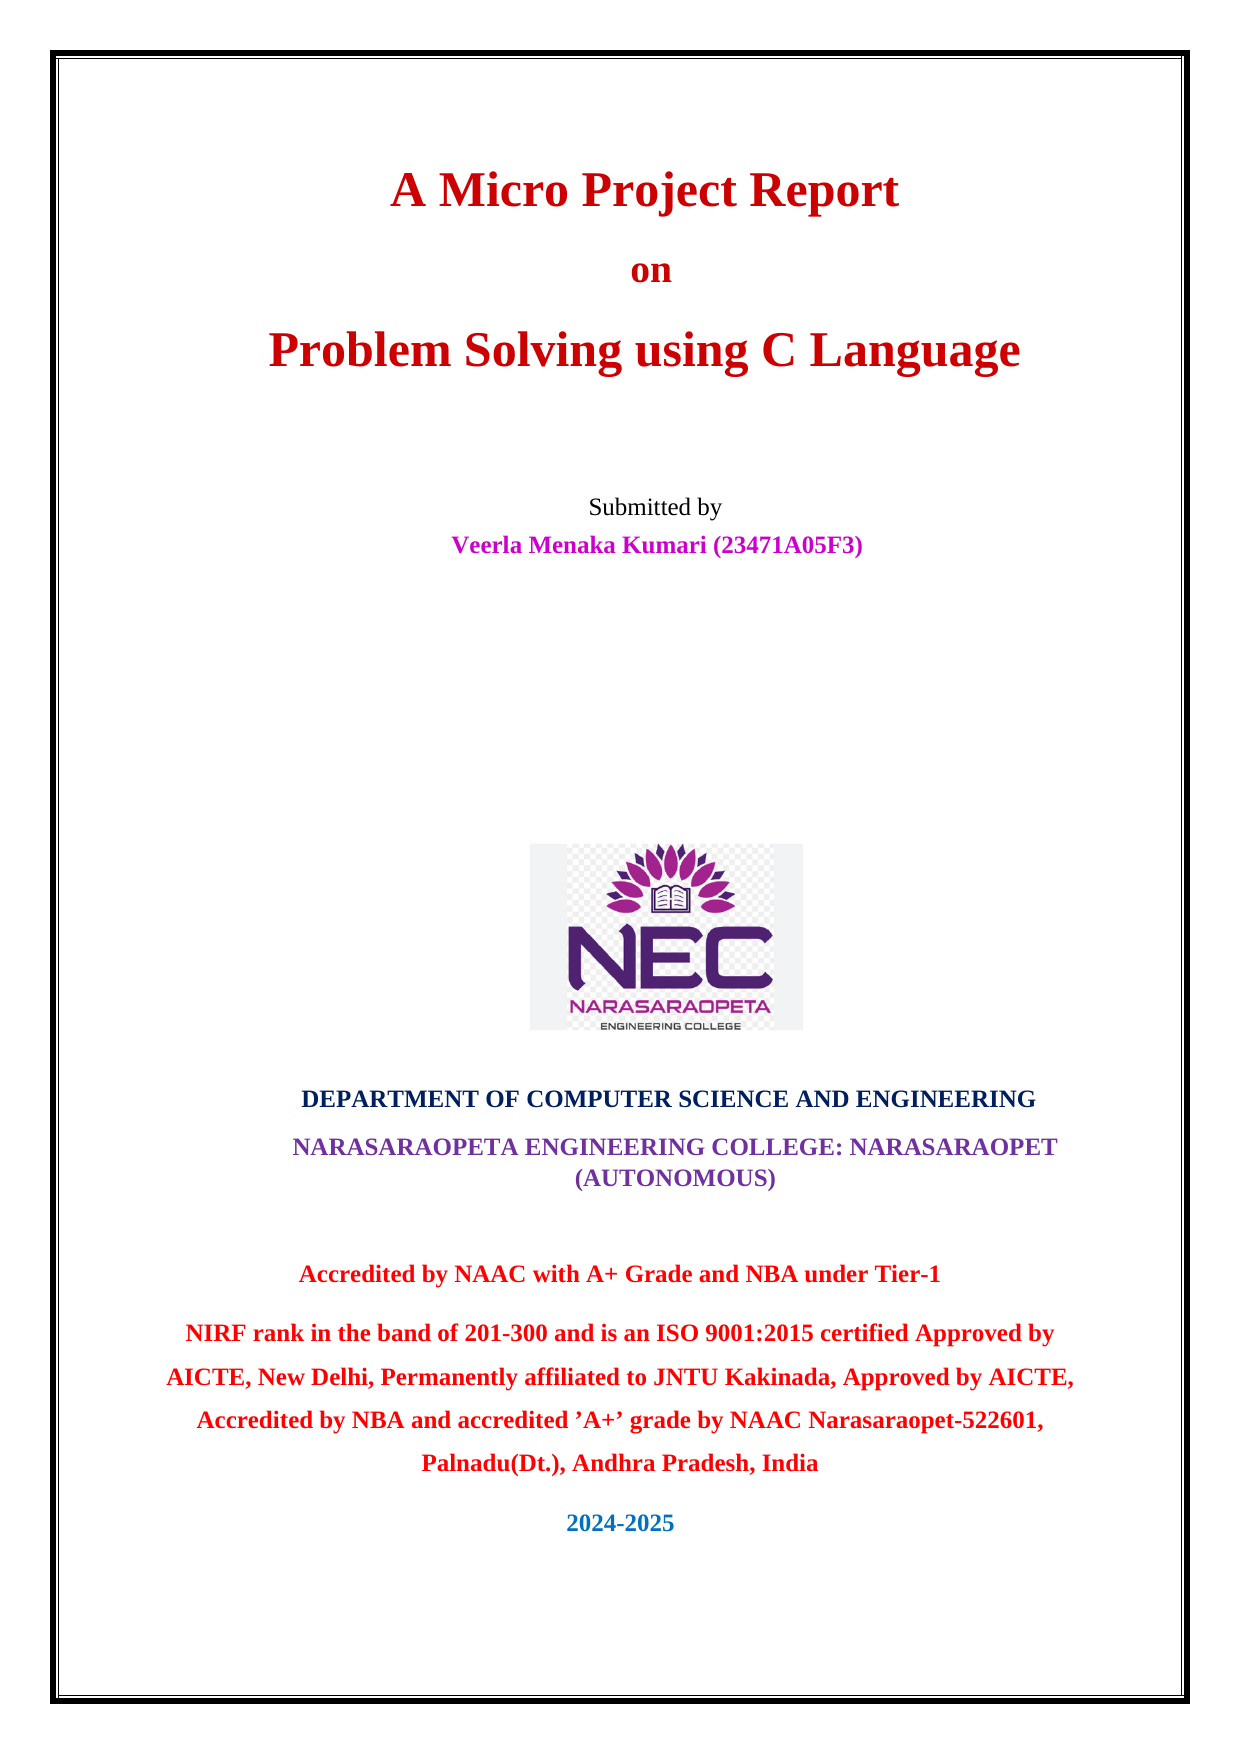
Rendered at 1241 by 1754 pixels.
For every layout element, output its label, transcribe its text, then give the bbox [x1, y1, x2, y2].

text 2024-2025 [150, 1508, 1090, 1536]
text on [194, 246, 1095, 291]
text Accredited by NAAC with A+ Grade and NBA under Tier-1 [150, 1259, 1090, 1287]
text A Micro Project Report [194, 159, 1095, 217]
text NIRF rank in the band of 201-300 and is an ISO 9001:2015 certified Approved by AICTE, New Delhi, Permanently affiliated to JNTU Kakinada, Approved by AICTE, Accredited by NBA and accredited ’A+’ grade by NAAC Narasaraopet-522601, Palnadu(Dt.), Andhra Pradesh, India [150, 1318, 1090, 1477]
subtitle Veerla Menaka Kumari (23471A05F3) [224, 530, 1090, 559]
text NARASARAOPETA ENGINEERING COLLEGE: NARASARAOPET (AUTONOMOUS) [260, 1132, 1090, 1192]
text DEPARTMENT OF COMPUTER SCIENCE AND ENGINEERING [239, 1084, 1090, 1113]
text Submitted by [224, 492, 935, 521]
text Problem Solving using C Language [194, 320, 1095, 377]
picture [529, 843, 804, 1043]
